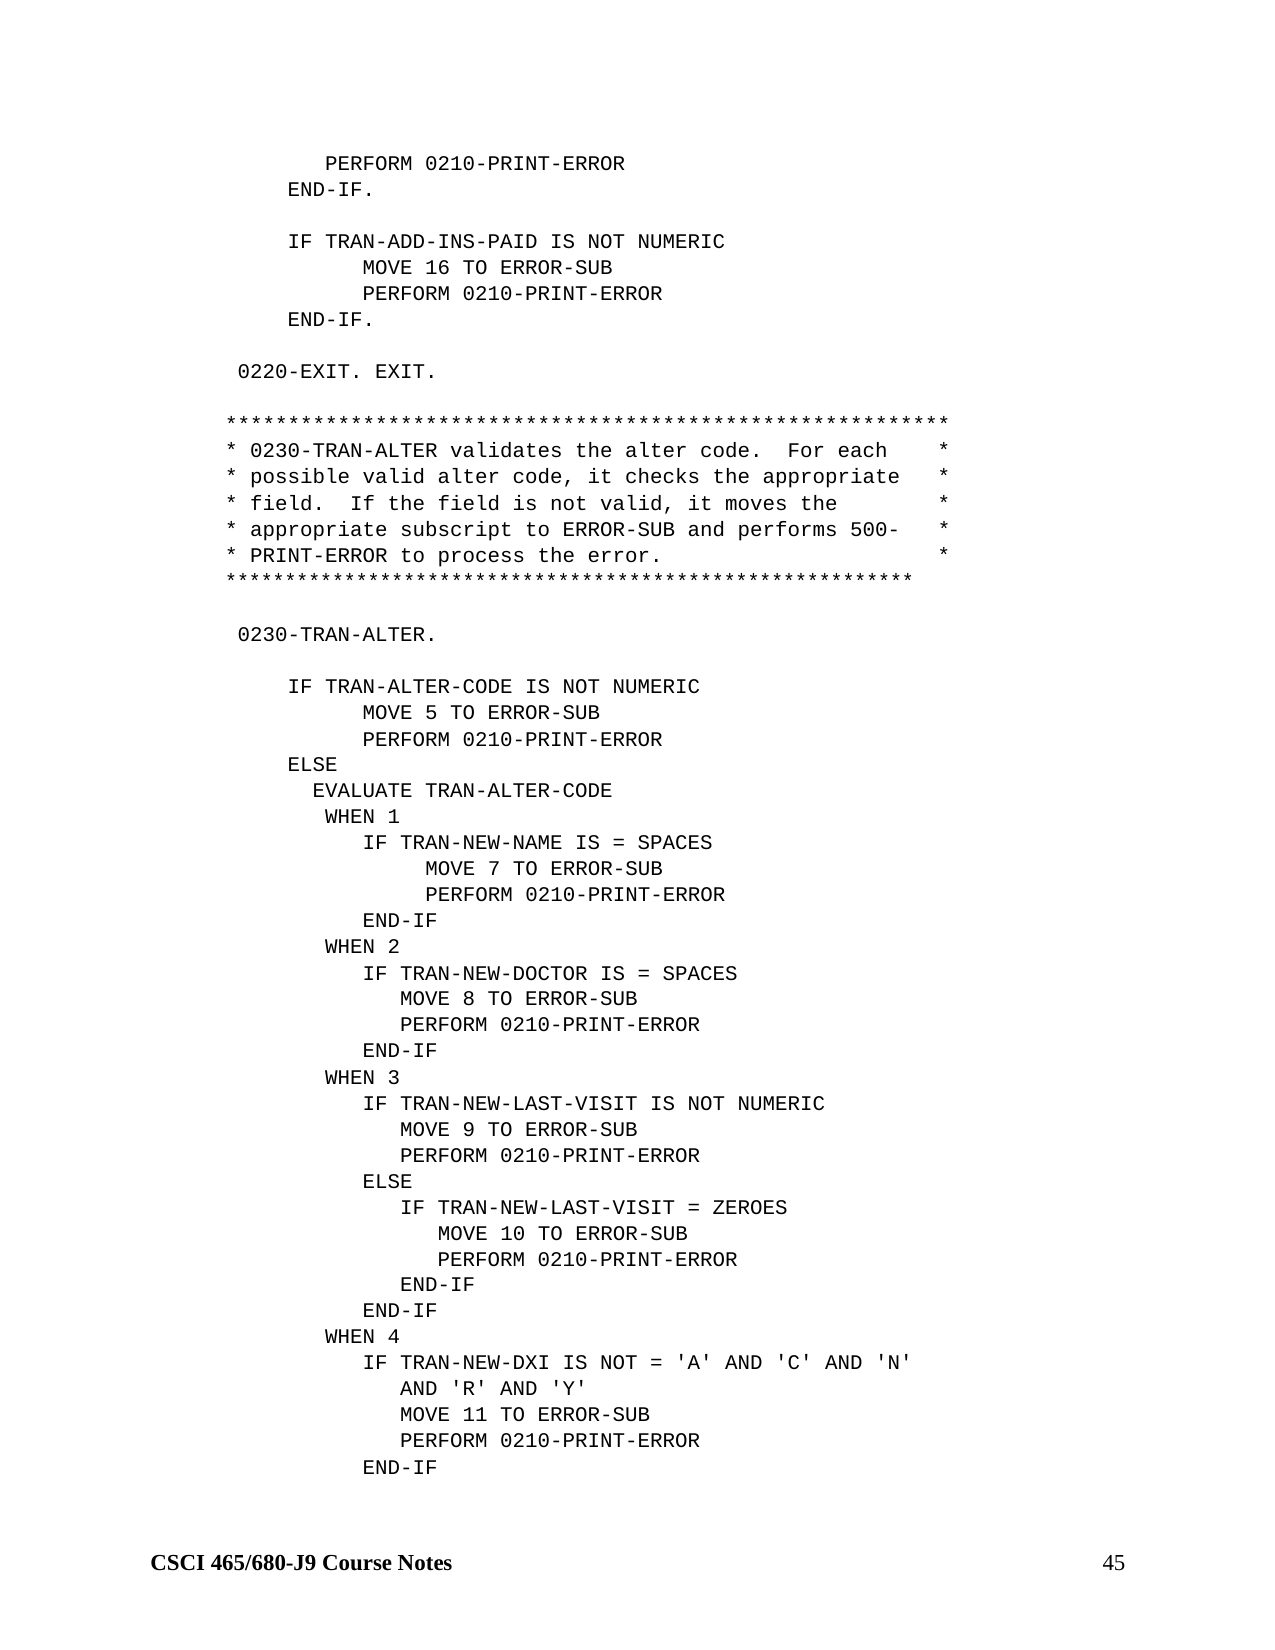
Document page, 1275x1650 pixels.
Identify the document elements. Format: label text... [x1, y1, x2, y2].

text IF TRAN-NEW-NAME IS = SPACES MOVE 7 TO ERROR-SUB PERFORM 0210-PRINT-ERROR [362, 832, 727, 908]
text MOVE 11 TO ERROR-SUB PERFORM 0210-PRINT-ERROR [400, 1404, 702, 1454]
text 0220-EXIT. EXIT. [237, 362, 1139, 385]
text WHEN 3 [325, 1067, 1139, 1090]
text PERFORM 0210-PRINT-ERROR [362, 728, 1139, 751]
text EVALUATE TRAN-ALTER-CODE WHEN 1 [312, 781, 615, 830]
text PERFORM 0210-PRINT-ERROR END-IF [362, 1014, 700, 1064]
text IF TRAN-ALTER-CODE IS NOT NUMERIC MOVE 5 TO ERROR-SUB [287, 676, 702, 726]
text ********************************************************** 0230-TRAN-ALTER. [225, 571, 950, 647]
text IF TRAN-NEW-DXI IS NOT = 'A' AND 'C' AND 'N' AND 'R' AND 'Y' [362, 1352, 915, 1402]
text ********************************************************** [225, 414, 1139, 437]
text ELSE [287, 754, 1139, 778]
text IF TRAN-NEW-LAST-VISIT = ZEROES MOVE 10 TO ERROR-SUB [400, 1197, 790, 1246]
text IF TRAN-ADD-INS-PAID IS NOT NUMERIC MOVE 16 TO ERROR-SUB [287, 231, 727, 281]
text PERFORM 0210-PRINT-ERROR END-IF. [287, 153, 625, 203]
text END-IF WHEN 4 [325, 1300, 440, 1350]
text END-IF [362, 1456, 1139, 1479]
list field. If the field is not valid, it moves the * [225, 493, 1139, 516]
text IF TRAN-NEW-DOCTOR IS = SPACES MOVE 8 TO ERROR-SUB [362, 962, 740, 1012]
text PERFORM 0210-PRINT-ERROR END-IF. [287, 283, 663, 333]
text IF TRAN-NEW-LAST-VISIT IS NOT NUMERIC MOVE 9 TO ERROR-SUB [362, 1093, 827, 1142]
list appropriate subscript to ERROR-SUB and performs 500- * [225, 519, 1139, 542]
list possible valid alter code, it checks the appropriate * [225, 466, 1139, 490]
list PRINT-ERROR to process the error. * [225, 545, 1139, 569]
text PERFORM 0210-PRINT-ERROR ELSE [362, 1145, 702, 1194]
list 0230-TRAN-ALTER validates the alter code. For each * [225, 440, 1139, 464]
text END-IF WHEN 2 [325, 910, 440, 960]
text PERFORM 0210-PRINT-ERROR END-IF [400, 1248, 738, 1298]
